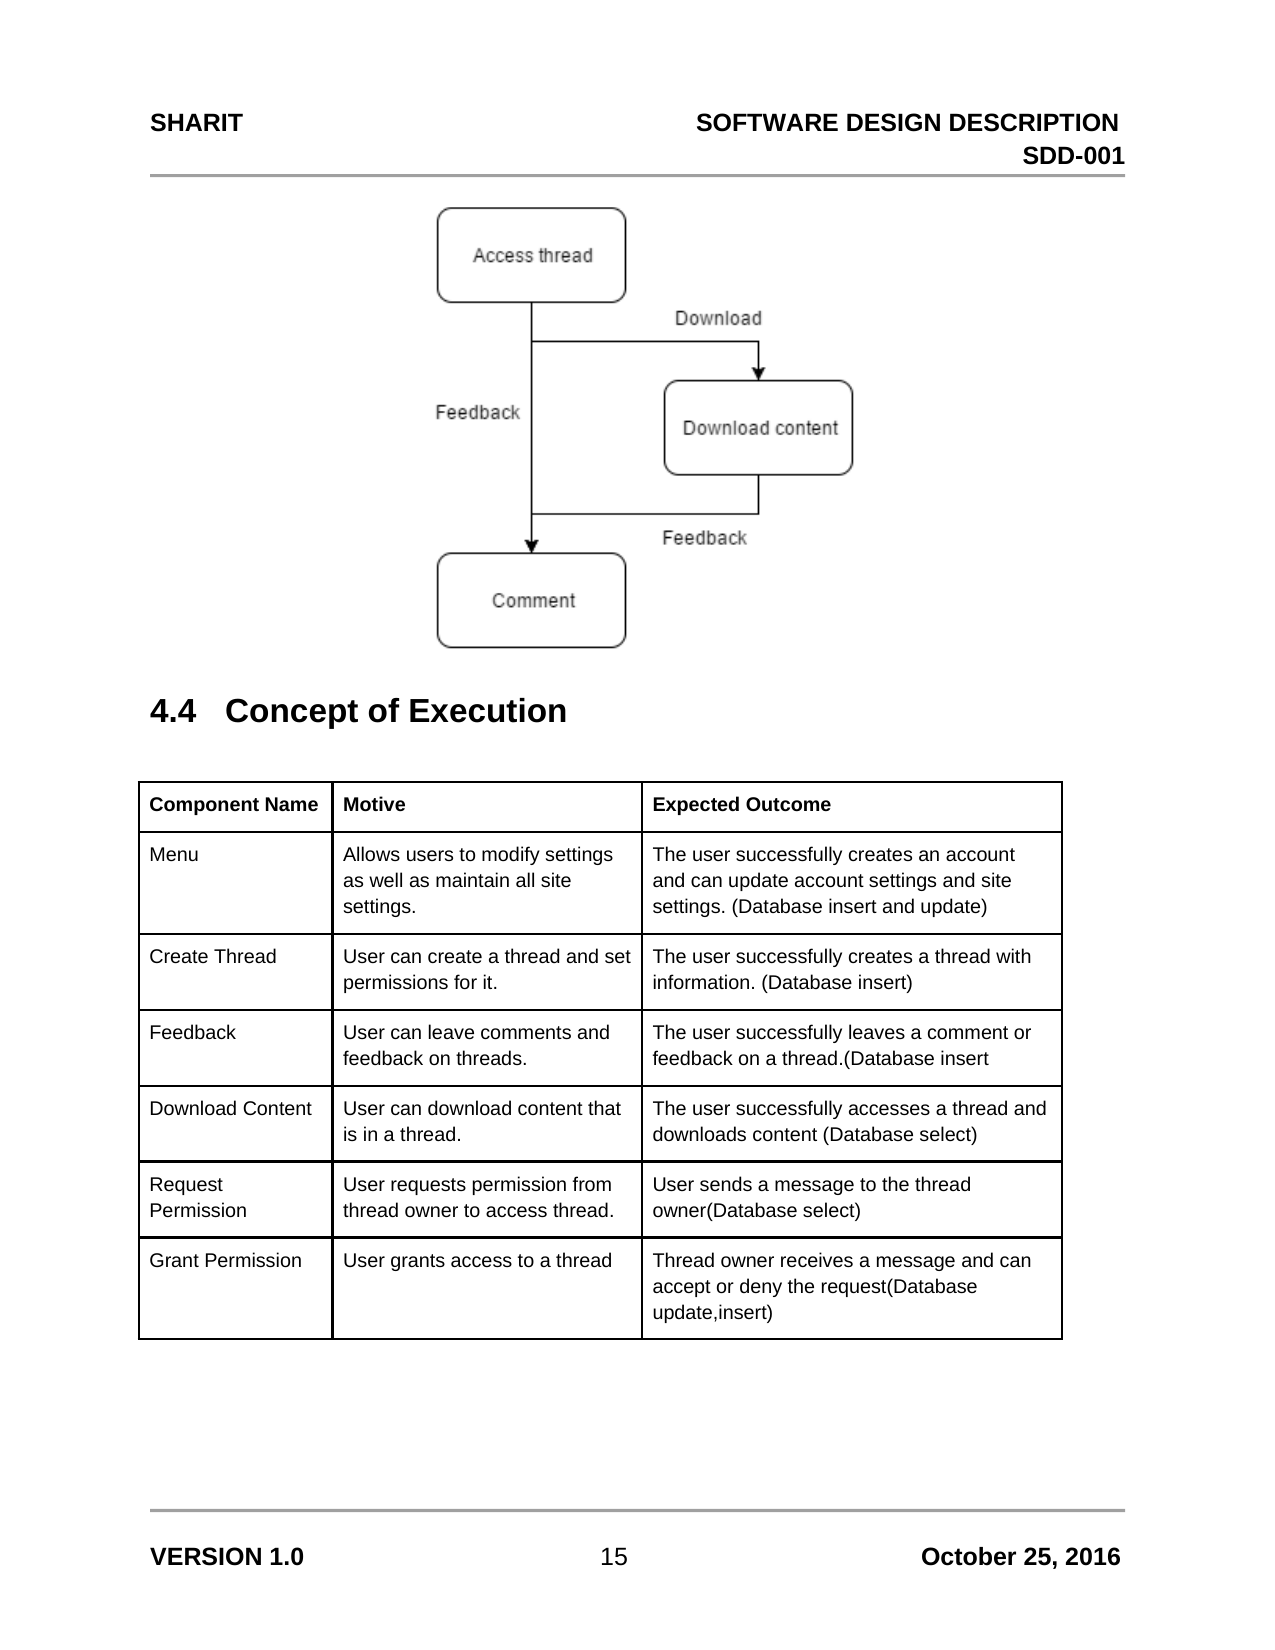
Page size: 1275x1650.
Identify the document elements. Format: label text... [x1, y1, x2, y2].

table_cell The user successfully accesses a thread and downloads content (Database select) [643, 1087, 1061, 1160]
table_cell Feedback [140, 1011, 331, 1084]
table_header Expected Outcome [643, 783, 1061, 831]
table_cell Download Content [140, 1087, 331, 1160]
subtitle 4.4 Concept of Execution [150, 691, 1125, 729]
table_cell Request Permission [140, 1163, 331, 1236]
table_cell Grant Permission [140, 1239, 331, 1338]
table_cell User grants access to a thread [334, 1239, 641, 1338]
table_cell The user successfully creates a thread with information. (Database insert) [643, 935, 1061, 1008]
table_cell User can download content that is in a thread. [334, 1087, 641, 1160]
table_cell Create Thread [140, 935, 331, 1008]
table_cell Allows users to modify settings as well as maintain all site settings. [334, 833, 641, 933]
table_cell User sends a message to the thread owner(Database select) [643, 1163, 1061, 1236]
table_cell Menu [140, 833, 331, 933]
table_header Motive [334, 783, 641, 831]
table_cell The user successfully creates an account and can update account settings and site settings. (Database insert and update) [643, 833, 1061, 933]
table_header Component Name [140, 783, 331, 831]
table_cell The user successfully leaves a comment or feedback on a thread.(Database insert [643, 1011, 1061, 1084]
table_cell User can leave comments and feedback on threads. [334, 1011, 641, 1084]
picture [420, 207, 855, 650]
table_cell User requests permission from thread owner to access thread. [334, 1163, 641, 1236]
table_cell User can create a thread and set permissions for it. [334, 935, 641, 1008]
table_cell Thread owner receives a message and can accept or deny the request(Database update,insert) [643, 1239, 1061, 1338]
